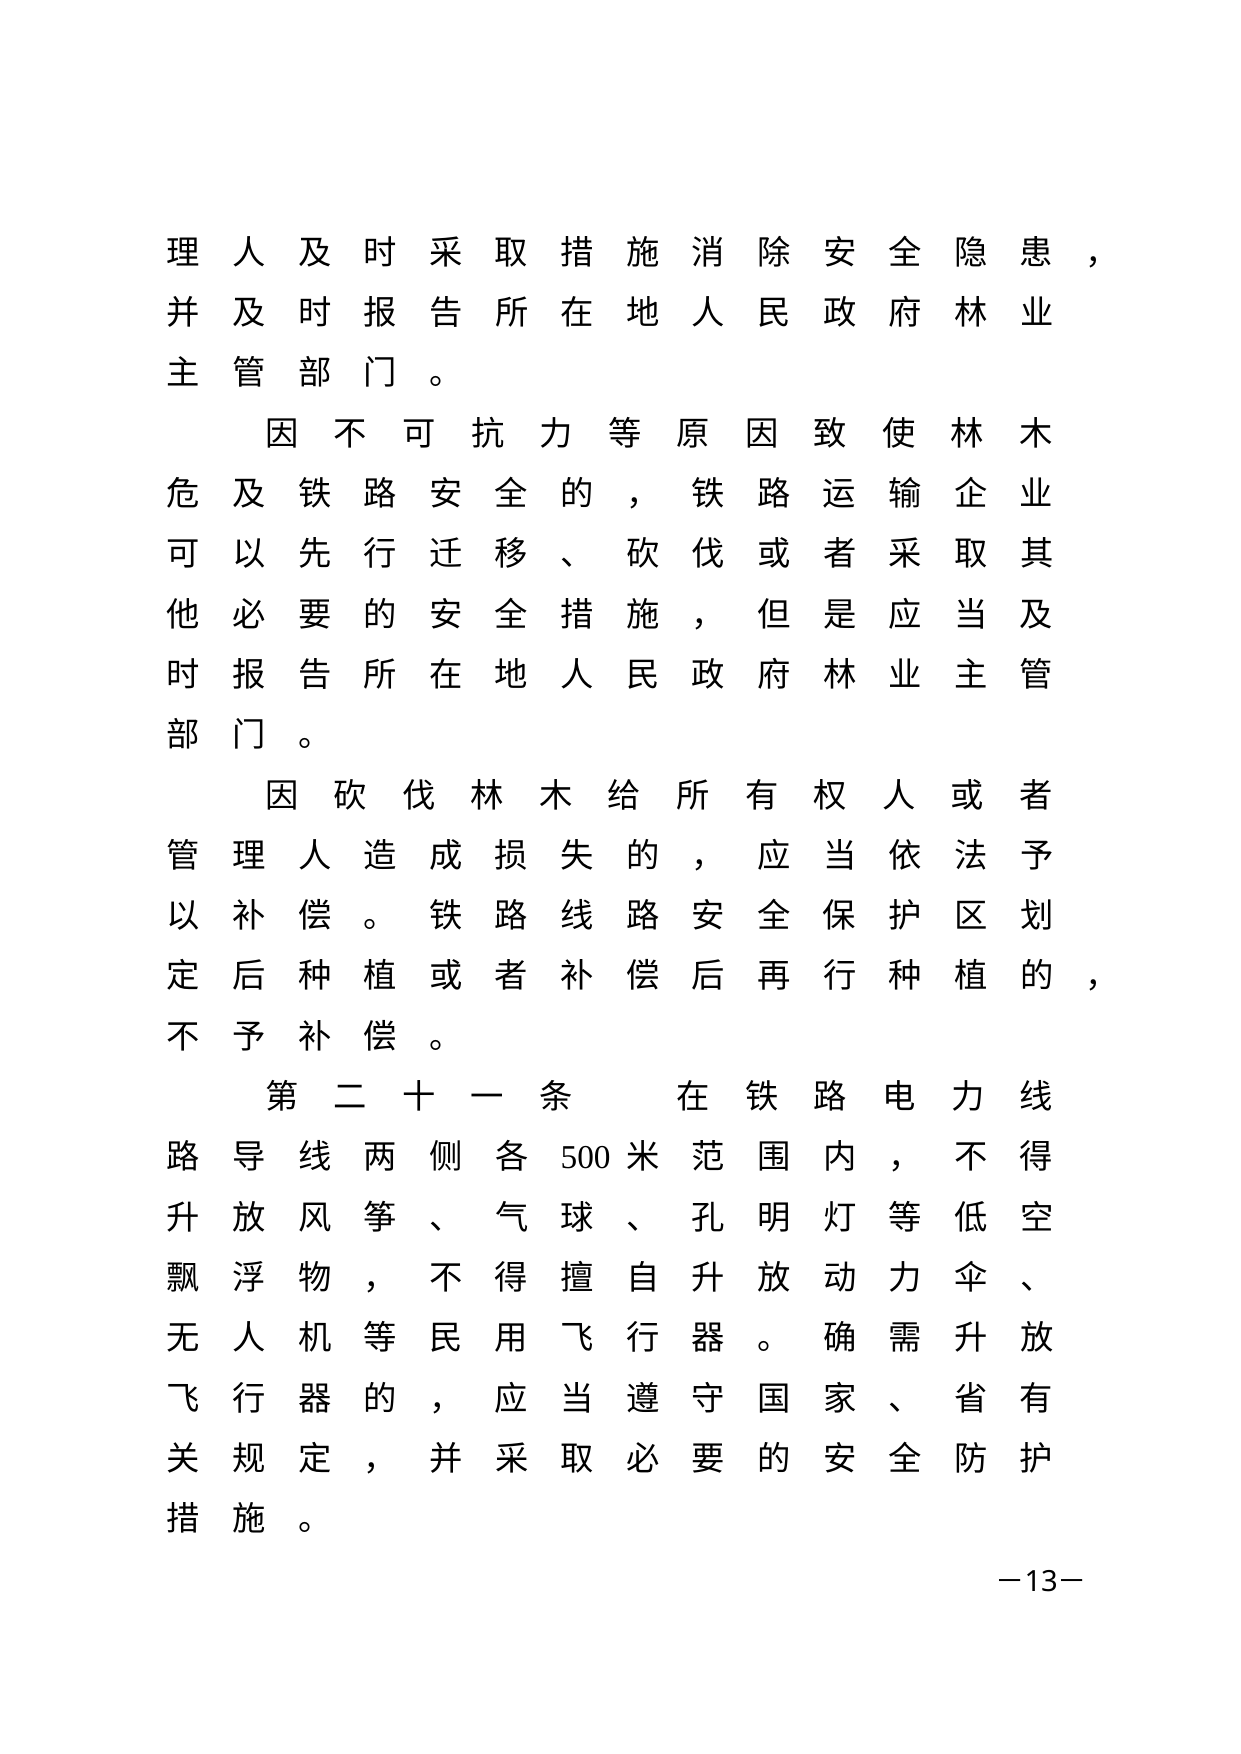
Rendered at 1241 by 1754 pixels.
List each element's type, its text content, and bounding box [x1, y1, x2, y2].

text 因砍伐林木给所有权人或者管理人造成损失的，应当依法予以补偿。铁路线路安全保护区划定后种植或者补偿后再行种植的，不予补偿。 [167, 762, 1085, 1064]
text 因不可抗力等原因致使林木危及铁路安全的，铁路运输企业可以先行迁移、砍伐或者采取其他必要的安全措施，但是应当及时报告所在地人民政府林业主管部门。 [167, 400, 1085, 762]
text 第二十一条 在铁路电力线路导线两侧各500米范围内，不得升放风筝、气球、孔明灯等低空飘浮物，不得擅自升放动力伞、无人机等民用飞行器。确需升放飞行器的，应当遵守国家、省有关规定，并采取必要的安全防护措施。 [167, 1064, 1085, 1546]
text 铁路运输企业发现前款范围内的林木存在危及铁路安全隐患的，应当告知其所有权人或者管理人及时采取措施消除安全隐患，并及时报告所在地人民政府林业主管部门。 [167, 219, 1085, 400]
